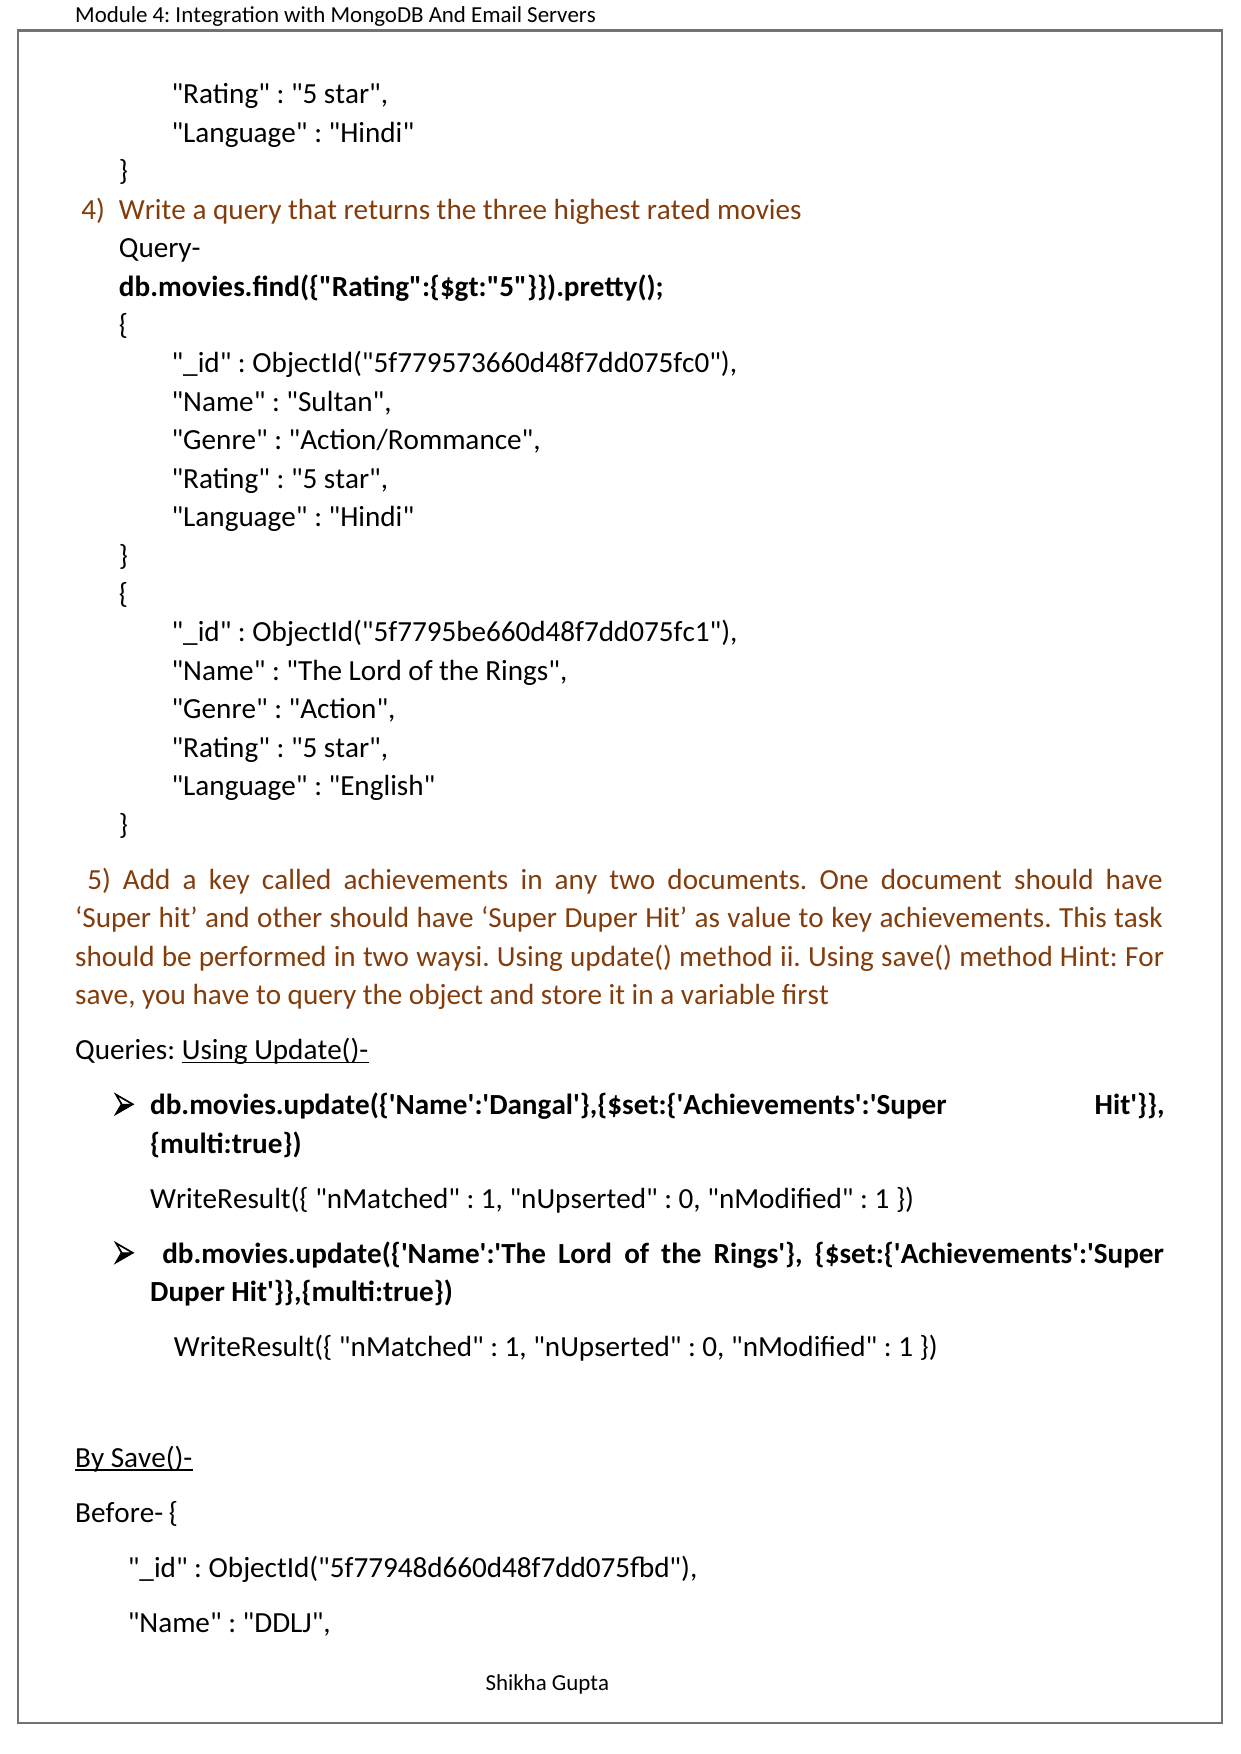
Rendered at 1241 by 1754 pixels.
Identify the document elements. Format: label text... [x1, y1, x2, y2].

text "Name" : "DDLJ", [75, 1604, 1165, 1640]
list } [119, 537, 1165, 572]
list "Genre" : "Action/Rommance", [119, 421, 1165, 457]
list } [119, 152, 1165, 188]
list "Language" : "Hindi" [119, 498, 1165, 534]
list "Rating" : "5 star", [119, 75, 1165, 111]
text By Save()- [75, 1439, 1165, 1474]
text Before- { [75, 1494, 1165, 1529]
list "Name" : "The Lord of the Rings", [119, 652, 1165, 688]
list "_id" : ObjectId("5f7795be660d48f7dd075fc1"), [119, 613, 1165, 649]
list "Name" : "Sultan", [119, 383, 1165, 418]
list "Genre" : "Action", [119, 690, 1165, 726]
text 5) Add a key called achievements in any two documents. One document should have ‘Super hit’ and other should have ‘Super Duper Hit’ as value to key achievements. This task should be performed in two waysi. Using update() method ii. Using save() method Hint: For save, you have to query the object and store it in a variable first [75, 861, 1165, 1012]
list "_id" : ObjectId("5f779573660d48f7dd075fc0"), [119, 344, 1165, 380]
text WriteResult({ "nMatched" : 1, "nUpserted" : 0, "nModified" : 1 }) [75, 1180, 1165, 1216]
list Query- [119, 229, 1165, 265]
list "Language" : "Hindi" [119, 114, 1165, 149]
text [75, 1328, 1165, 1364]
list "Rating" : "5 star", [119, 729, 1165, 764]
list "Rating" : "5 star", [119, 460, 1165, 495]
text Queries: Using Update()- [75, 1031, 1165, 1067]
list db.movies.update({'Name':'The Lord of the Rings'}, {$set:{'Achievements':'Super Duper Hit'}},{multi:true}) [112, 1235, 1165, 1309]
list } [119, 806, 1165, 841]
text "_id" : ObjectId("5f77948d660d48f7dd075fbd"), [75, 1549, 1165, 1584]
list { [119, 575, 1165, 611]
list "Language" : "English" [119, 767, 1165, 803]
list { [119, 306, 1165, 342]
list Write a query that returns the three highest rated movies [81, 191, 1165, 226]
list db.movies.find({"Rating":{$gt:"5"}}).pretty(); [119, 268, 1165, 303]
list db.movies.update({'Name':'Dangal'},{$set:{'Achievements':'Super Hit'}},{multi:true}) [112, 1086, 1165, 1160]
